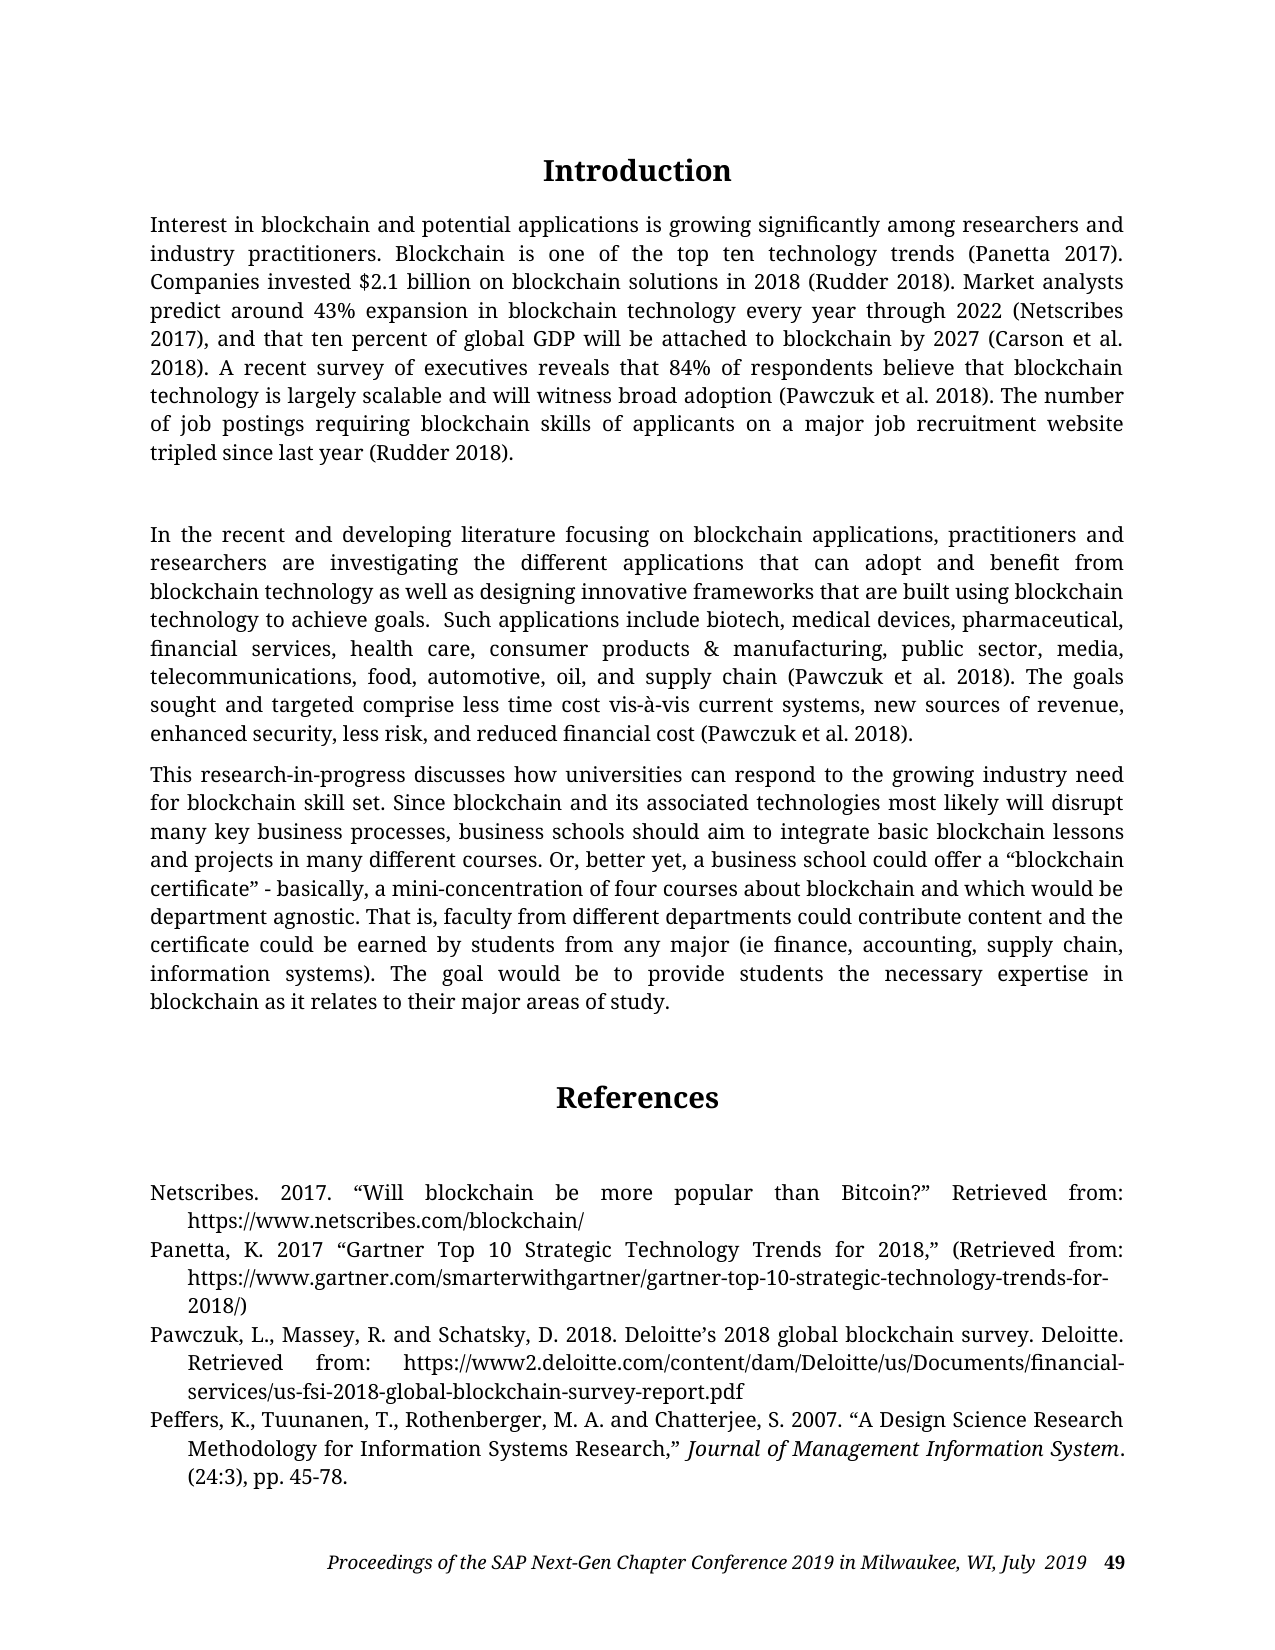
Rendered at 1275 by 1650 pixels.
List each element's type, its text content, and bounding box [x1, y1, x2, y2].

text Peffers, K., Tuunanen, T., Rothenberger, M. A. and Chatterjee, S. 2007. “A Design Science Research Methodology for Information Systems Research,” Journal of Management Information System. (24:3), pp. 45-78. [150, 1405, 1125, 1491]
text Panetta, K. 2017 “Gartner Top 10 Strategic Technology Trends for 2018,” (Retrieved from: https://www.gartner.com/smarterwithgartner/gartner-top-10-strategic-technology-trends-for-2018/) [150, 1235, 1125, 1320]
text In the recent and developing literature focusing on blockchain applications, practitioners and researchers are investigating the different applications that can adopt and benefit from blockchain technology as well as designing innovative frameworks that are built using blockchain technology to achieve goals. Such applications include biotech, medical devices, pharmaceutical, financial services, health care, consumer products & manufacturing, public sector, media, telecommunications, food, automotive, oil, and supply chain (Pawczuk et al. 2018). The goals sought and targeted comprise less time cost vis-à-vis current systems, new sources of revenue, enhanced security, less risk, and reduced financial cost (Pawczuk et al. 2018). [150, 520, 1125, 747]
text Netscribes. 2017. “Will blockchain be more popular than Bitcoin?” Retrieved from: https://www.netscribes.com/blockchain/ [150, 1178, 1125, 1235]
text Pawczuk, L., Massey, R. and Schatsky, D. 2018. Deloitte’s 2018 global blockchain survey. Deloitte. Retrieved from: https://www2.deloitte.com/content/dam/Deloitte/us/Documents/financial-services/us-fsi-2018-global-blockchain-survey-report.pdf [150, 1320, 1125, 1405]
subtitle References [150, 1078, 1125, 1157]
subtitle Introduction [150, 150, 1125, 190]
text This research-in-progress discusses how universities can respond to the growing industry need for blockchain skill set. Since blockchain and its associated technologies most likely will disrupt many key business processes, business schools should aim to integrate basic blockchain lessons and projects in many different courses. Or, better yet, a business school could offer a “blockchain certificate” - basically, a mini-concentration of four courses about blockchain and which would be department agnostic. That is, faculty from different departments could contribute content and the certificate could be earned by students from any major (ie finance, accounting, supply chain, information systems). The goal would be to provide students the necessary expertise in blockchain as it relates to their major areas of study. [150, 760, 1125, 1016]
text Interest in blockchain and potential applications is growing significantly among researchers and industry practitioners. Blockchain is one of the top ten technology trends (Panetta 2017). Companies invested $2.1 billion on blockchain solutions in 2018 (Rudder 2018). Market analysts predict around 43% expansion in blockchain technology every year through 2022 (Netscribes 2017), and that ten percent of global GDP will be attached to blockchain by 2027 (Carson et al. 2018). A recent survey of executives reveals that 84% of respondents believe that blockchain technology is largely scalable and will witness broad adoption (Pawczuk et al. 2018). The number of job postings requiring blockchain skills of applicants on a major job recruitment website tripled since last year (Rudder 2018). [150, 211, 1125, 466]
